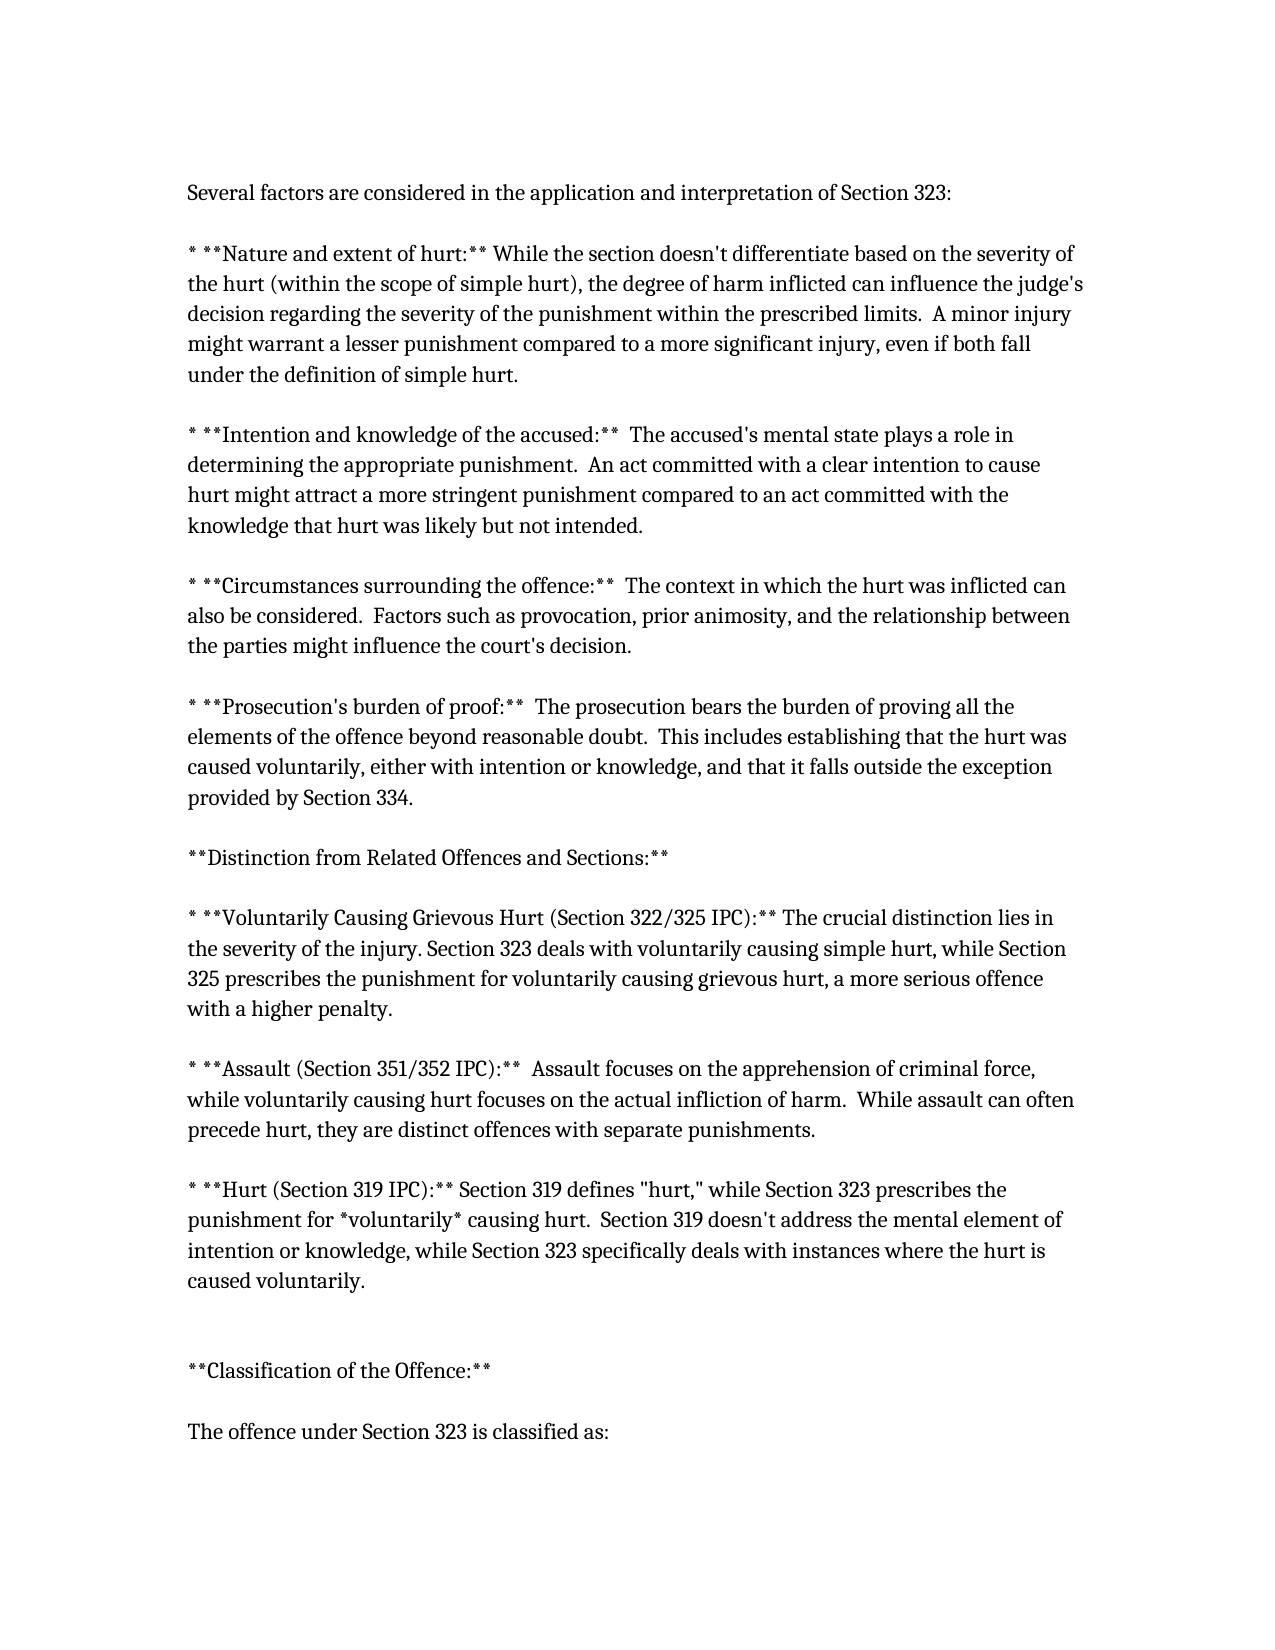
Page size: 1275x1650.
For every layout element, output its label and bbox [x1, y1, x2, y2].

text [187, 150, 1087, 1475]
